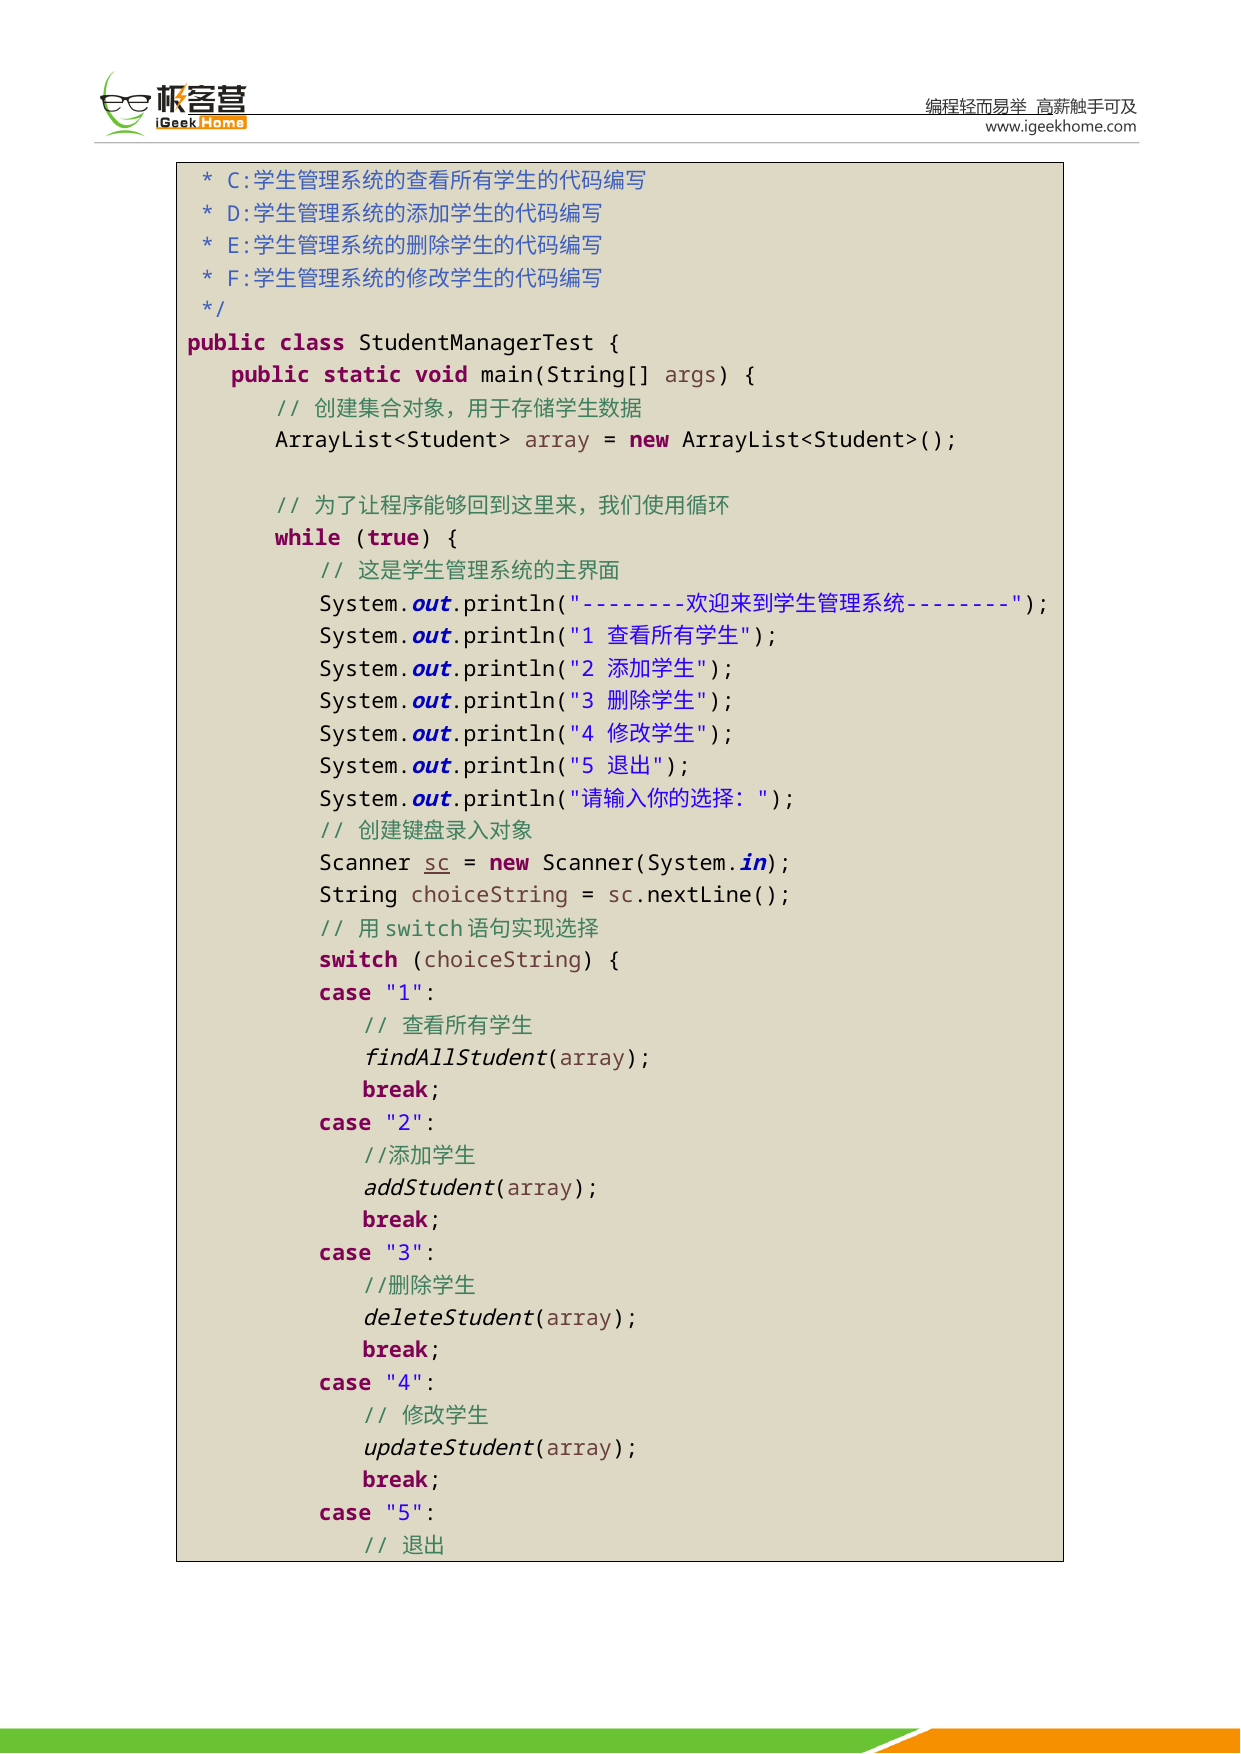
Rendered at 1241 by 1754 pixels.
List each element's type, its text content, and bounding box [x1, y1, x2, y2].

picture [0, 1690, 1241, 1753]
picture [0, 1, 1241, 151]
